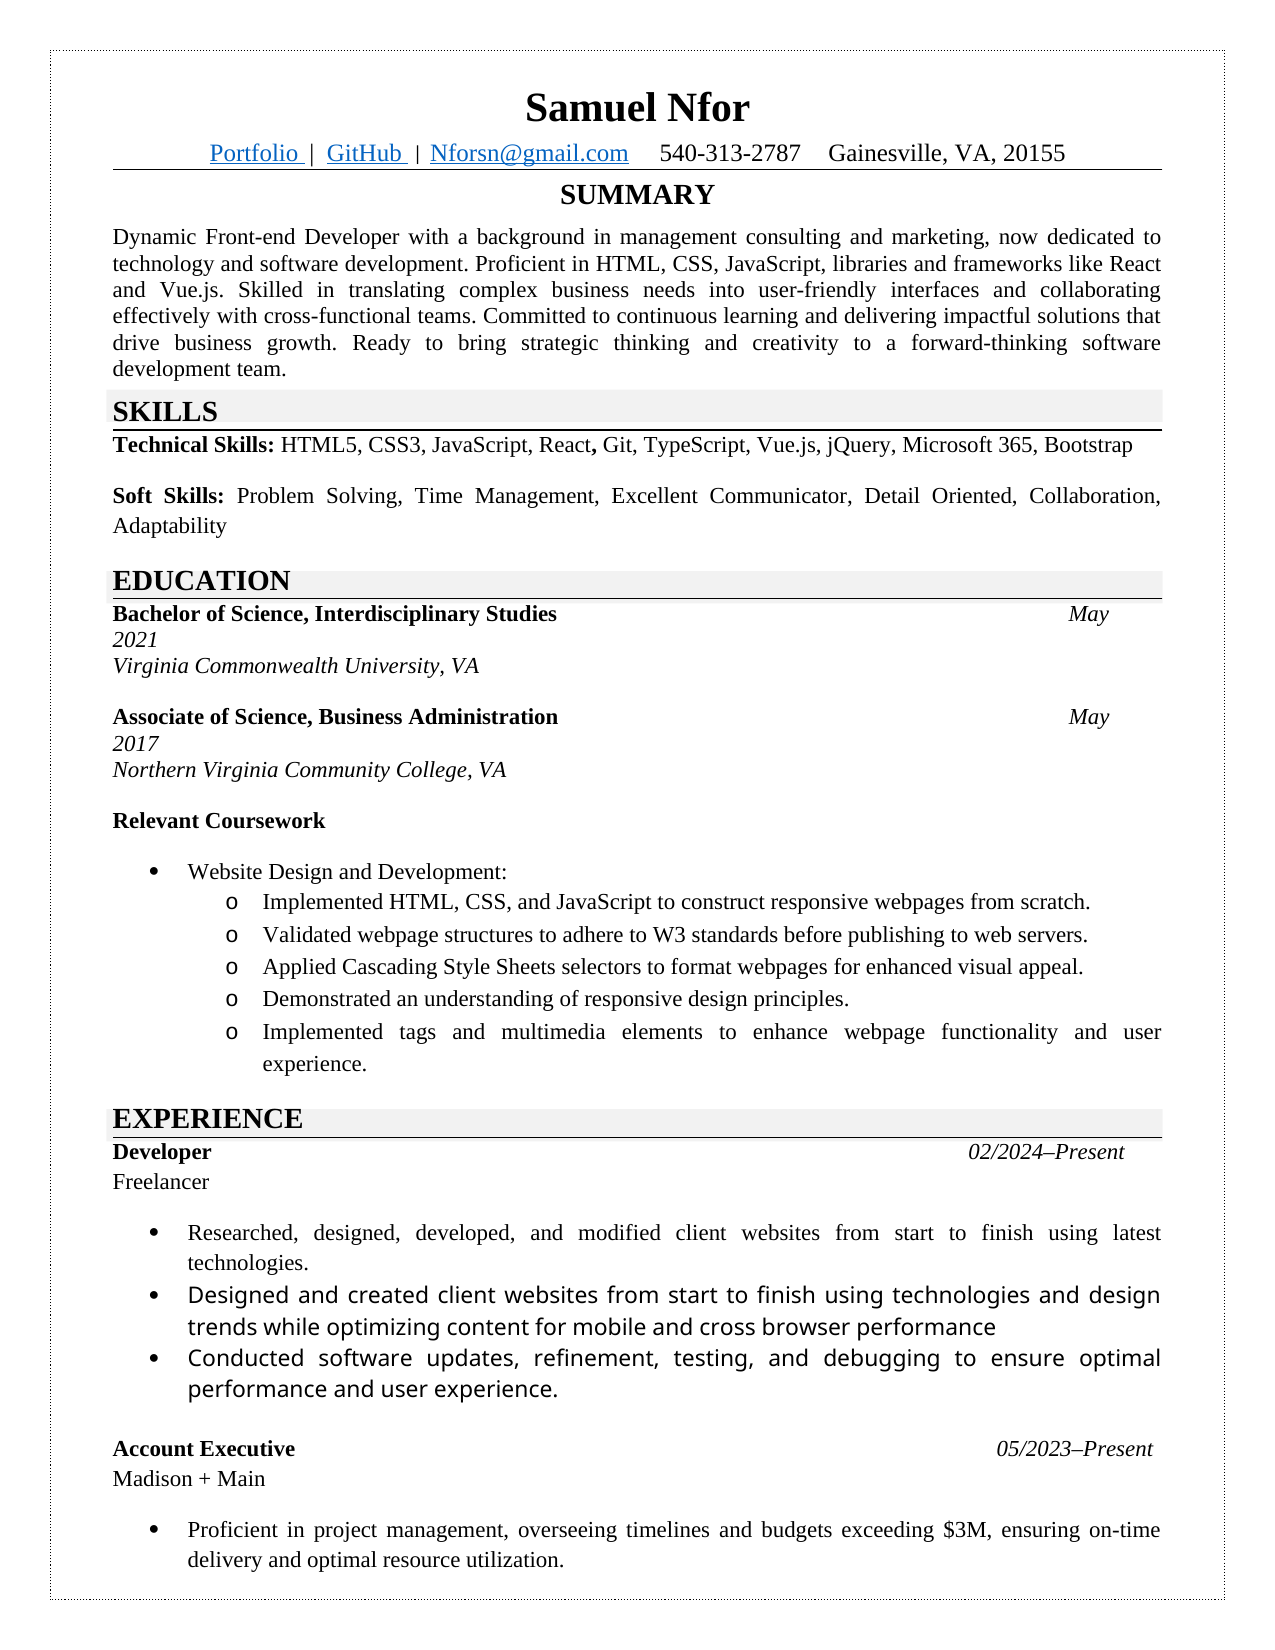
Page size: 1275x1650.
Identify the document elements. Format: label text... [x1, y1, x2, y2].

list Conducted software updates, refinement, testing, and debugging to ensure optimal performance and user experience. [150, 1342, 1162, 1404]
text SUMMARY [112, 177, 1162, 211]
text Account Executive 05/2023–Present [112, 1434, 1162, 1461]
text Madison + Main [112, 1465, 1162, 1491]
text Bachelor of Science, Interdisciplinary Studies May 2021 [112, 599, 1162, 652]
text Soft Skills: Problem Solving, Time Management, Excellent Communicator, Detail Oriented, Collaboration, Adaptability [112, 482, 1162, 538]
list Implemented HTML, CSS, and JavaScript to construct responsive webpages from scratch. [225, 888, 1162, 917]
list Applied Cascading Style Sheets selectors to format webpages for enhanced visual appeal. [225, 953, 1162, 981]
list Demonstrated an understanding of responsive design principles. [225, 986, 1162, 1014]
text Technical Skills: HTML5, CSS3, JavaScript, React, Git, TypeScript, Vue.js, jQuery, Microsoft 365, Bootstrap [112, 431, 1162, 457]
text Developer 02/2024–Present [112, 1138, 1162, 1164]
list Designed and created client websites from start to finish using technologies and design trends while optimizing content for mobile and cross browser performance [150, 1279, 1162, 1342]
text Portfolio | GitHub | Nforsn@gmail.com 540-313-2787 Gainesville, VA, 20155 [112, 138, 1162, 170]
list Researched, designed, developed, and modified client websites from start to finish using latest technologies. [150, 1219, 1162, 1276]
text Virginia Commonwealth University, VA [112, 652, 1162, 679]
list Implemented tags and multimedia elements to enhance webpage functionality and user experience. [225, 1018, 1162, 1076]
list Proficient in project management, overseeing timelines and budgets exceeding $3M, ensuring on-time delivery and optimal resource utilization. [150, 1516, 1162, 1572]
text SKILLS [112, 394, 1162, 431]
list Website Design and Development: [150, 858, 1162, 884]
text Northern Virginia Community College, VA [112, 756, 1162, 782]
text EXPERIENCE [112, 1101, 1162, 1138]
list Validated webpage structures to adhere to W3 standards before publishing to web servers. [225, 921, 1162, 949]
text Relevant Coursework [112, 807, 1162, 833]
text Samuel Nfor [112, 82, 1162, 130]
text Freelancer [112, 1168, 1162, 1194]
text Dynamic Front-end Developer with a background in management consulting and marketing, now dedicated to technology and software development. Proficient in HTML, CSS, JavaScript, libraries and frameworks like React and Vue.js. Skilled in translating complex business needs into user-friendly interfaces and collaborating effectively with cross-functional teams. Committed to continuous learning and delivering impactful solutions that drive business growth. Ready to bring strategic thinking and creativity to a forward-thinking software development team. [112, 223, 1162, 381]
text Associate of Science, Business Administration May 2017 [112, 703, 1162, 756]
text EDUCATION [112, 563, 1162, 599]
